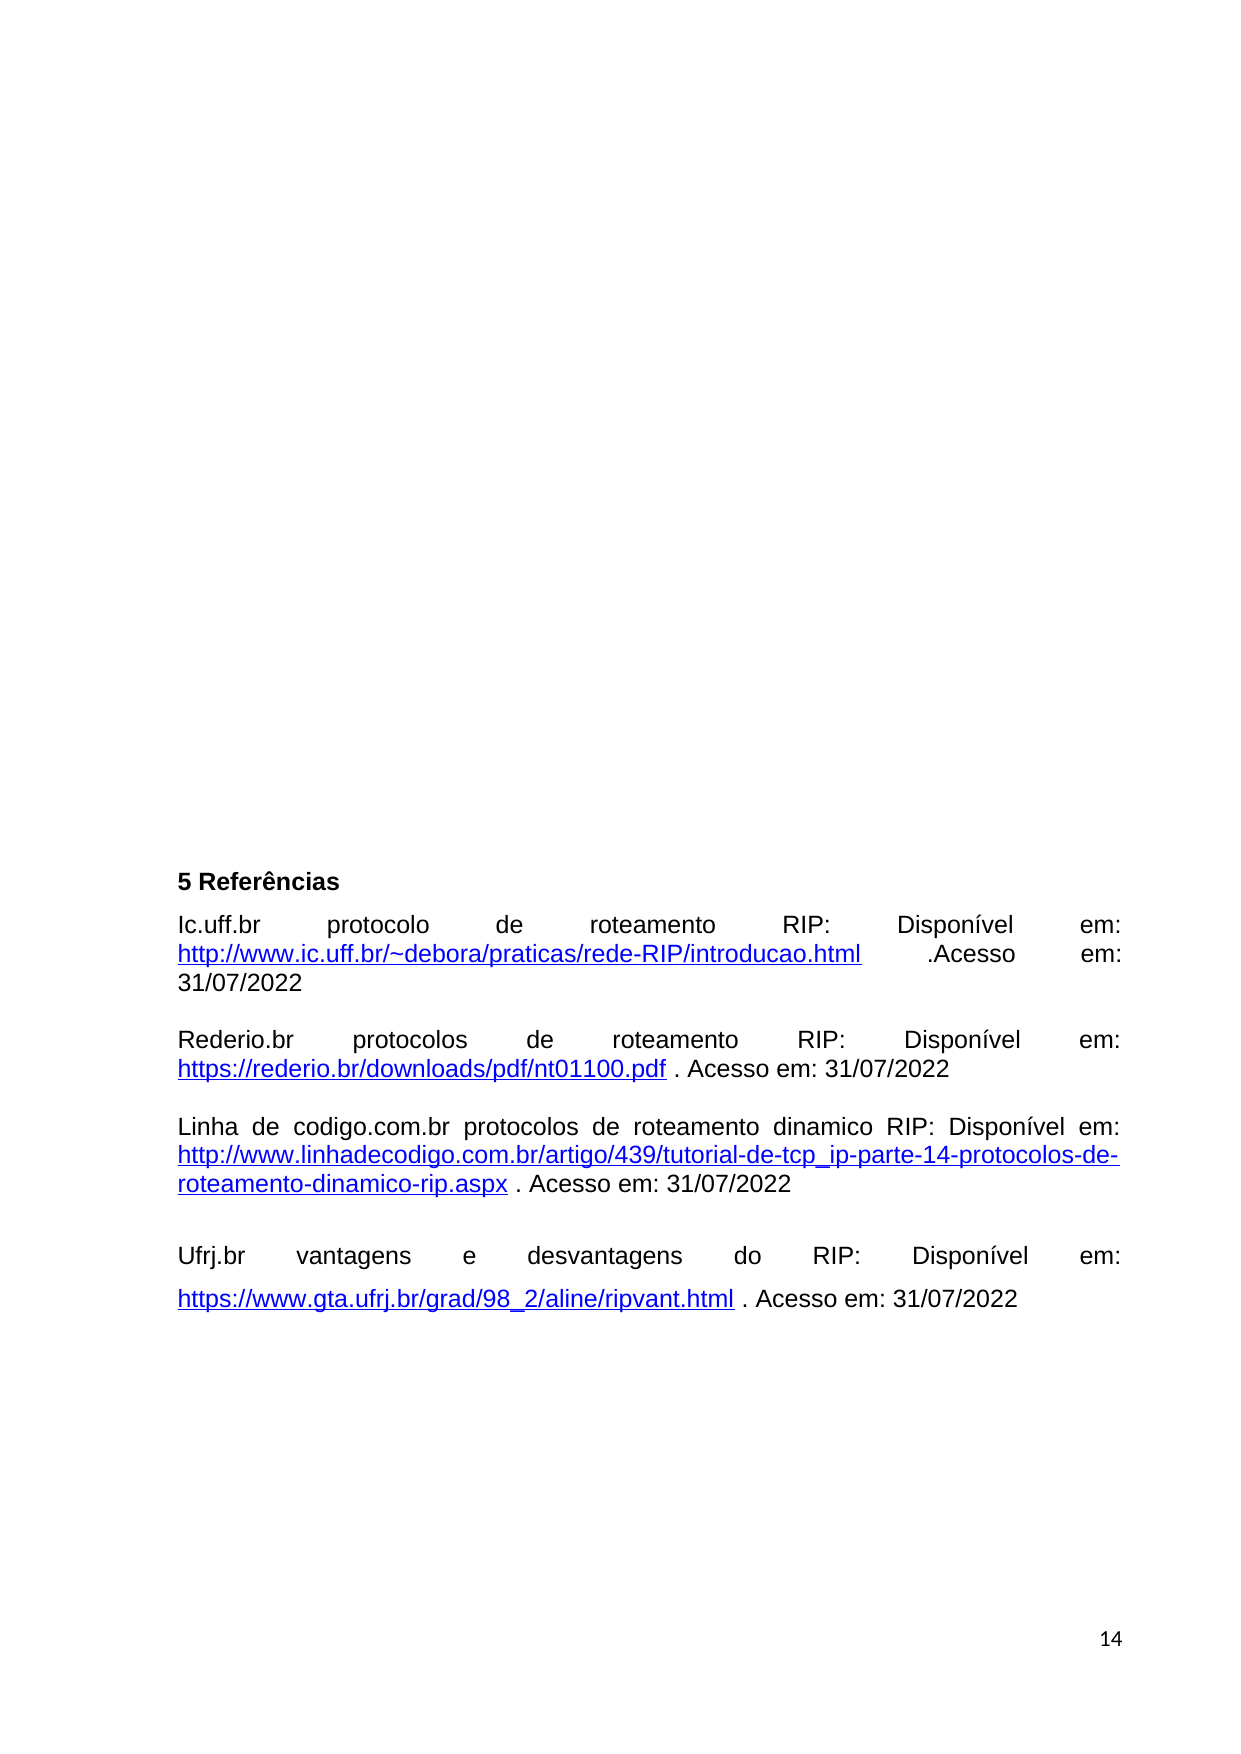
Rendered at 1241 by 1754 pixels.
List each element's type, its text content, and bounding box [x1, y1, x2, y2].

text Ufrj.br vantagens e desvantagens do RIP: Disponível em: https://www.gta.ufrj.br/grad/98_2/aline/ripvant.html . Acesso em: 31/07/2022 [177, 1241, 1122, 1313]
text Ic.uff.br protocolo de roteamento RIP: Disponível em: http://www.ic.uff.br/~debora/praticas/rede-RIP/introducao.html .Acesso em: 31/07/2022 [177, 910, 1122, 997]
text 5 Referências [177, 867, 1122, 896]
text Rederio.br protocolos de roteamento RIP: Disponível em: https://rederio.br/downloads/pdf/nt01100.pdf . Acesso em: 31/07/2022 [177, 1025, 1122, 1083]
text Linha de codigo.com.br protocolos de roteamento dinamico RIP: Disponível em: http://www.linhadecodigo.com.br/artigo/439/tutorial-de-tcp_ip-parte-14-protocolos-de-roteamento-dinamico-rip.aspx . Acesso em: 31/07/2022 [177, 1112, 1122, 1198]
